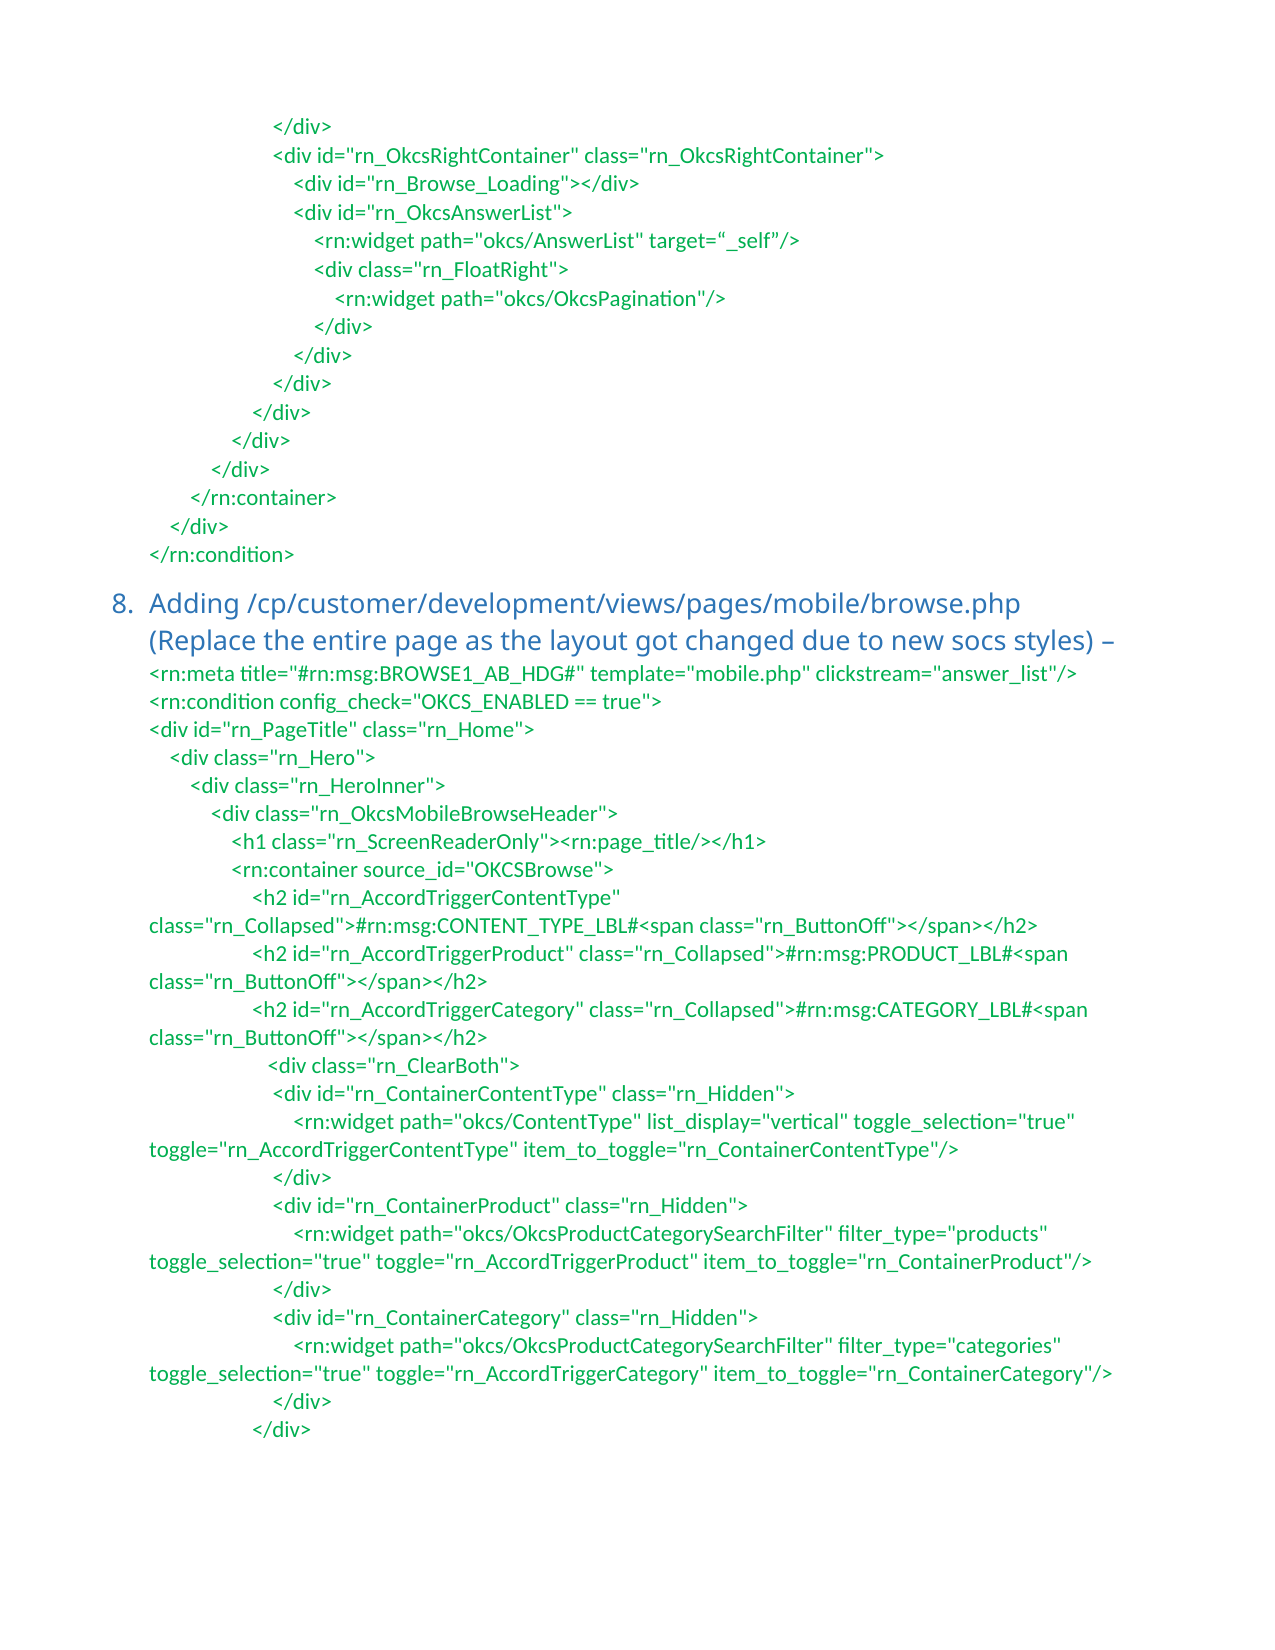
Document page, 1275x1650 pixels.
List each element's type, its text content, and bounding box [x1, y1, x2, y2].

text </div> [149, 312, 1133, 340]
text <div id="rn_OkcsAnswerList"> [149, 198, 1133, 226]
text </div> [149, 398, 1133, 426]
text <div id="rn_ContainerProduct" class="rn_Hidden"> [149, 1191, 1133, 1219]
text </div> [149, 112, 1133, 141]
text <rn:container source_id="OKCSBrowse"> [149, 855, 1133, 883]
text <rn:widget path="okcs/AnswerList" target=“_self”/> [149, 227, 1133, 255]
text <rn:condition config_check="OKCS_ENABLED == true"> [149, 687, 1133, 715]
text <div class="rn_Hero"> [149, 743, 1133, 771]
text <div class="rn_HeroInner"> [149, 771, 1133, 799]
text <div id="rn_ContainerContentType" class="rn_Hidden"> [149, 1079, 1133, 1107]
text </div> [149, 1387, 1133, 1415]
text <h2 id="rn_AccordTriggerCategory" class="rn_Collapsed">#rn:msg:CATEGORY_LBL#<span class="rn_ButtonOff"></span></h2> [149, 995, 1133, 1051]
text <rn:widget path="okcs/ContentType" list_display="vertical" toggle_selection="true" toggle="rn_AccordTriggerContentType" item_to_toggle="rn_ContainerContentType"/> [149, 1107, 1133, 1163]
text </div> [149, 426, 1133, 454]
text <h2 id="rn_AccordTriggerProduct" class="rn_Collapsed">#rn:msg:PRODUCT_LBL#<span class="rn_ButtonOff"></span></h2> [149, 939, 1133, 995]
text <div id="rn_PageTitle" class="rn_Home"> [149, 715, 1133, 743]
text <rn:widget path="okcs/OkcsProductCategorySearchFilter" filter_type="categories" toggle_selection="true" toggle="rn_AccordTriggerCategory" item_to_toggle="rn_ContainerCategory"/> [149, 1331, 1133, 1387]
text <div id="rn_OkcsRightContainer" class="rn_OkcsRightContainer"> [149, 141, 1133, 169]
text </rn:condition> [149, 541, 1133, 569]
text </div> [149, 369, 1133, 397]
text <div class="rn_OkcsMobileBrowseHeader"> [149, 799, 1133, 827]
text </div> [149, 512, 1133, 540]
text </div> [149, 1415, 1133, 1443]
text <h1 class="rn_ScreenReaderOnly"><rn:page_title/></h1> [149, 827, 1133, 855]
text <rn:meta title="#rn:msg:BROWSE1_AB_HDG#" template="mobile.php" clickstream="answer_list"/> [149, 659, 1133, 687]
text <rn:widget path="okcs/OkcsPagination"/> [149, 284, 1133, 312]
text <div id="rn_Browse_Loading"></div> [149, 169, 1133, 198]
text <div id="rn_ContainerCategory" class="rn_Hidden"> [149, 1303, 1133, 1331]
text <h2 id="rn_AccordTriggerContentType" class="rn_Collapsed">#rn:msg:CONTENT_TYPE_LBL#<span class="rn_ButtonOff"></span></h2> [149, 883, 1133, 939]
text <div class="rn_ClearBoth"> [149, 1051, 1133, 1079]
text </div> [149, 455, 1133, 483]
text </rn:container> [149, 483, 1133, 512]
subtitle Adding /cp/customer/development/views/pages/mobile/browse.php (Replace the entire page as the layout got changed due to new socs styles) – [111, 585, 1133, 659]
text <rn:widget path="okcs/OkcsProductCategorySearchFilter" filter_type="products" toggle_selection="true" toggle="rn_AccordTriggerProduct" item_to_toggle="rn_ContainerProduct"/> [149, 1219, 1133, 1275]
text </div> [149, 1275, 1133, 1303]
text </div> [149, 341, 1133, 369]
text <div class="rn_FloatRight"> [149, 255, 1133, 283]
text </div> [149, 1163, 1133, 1191]
